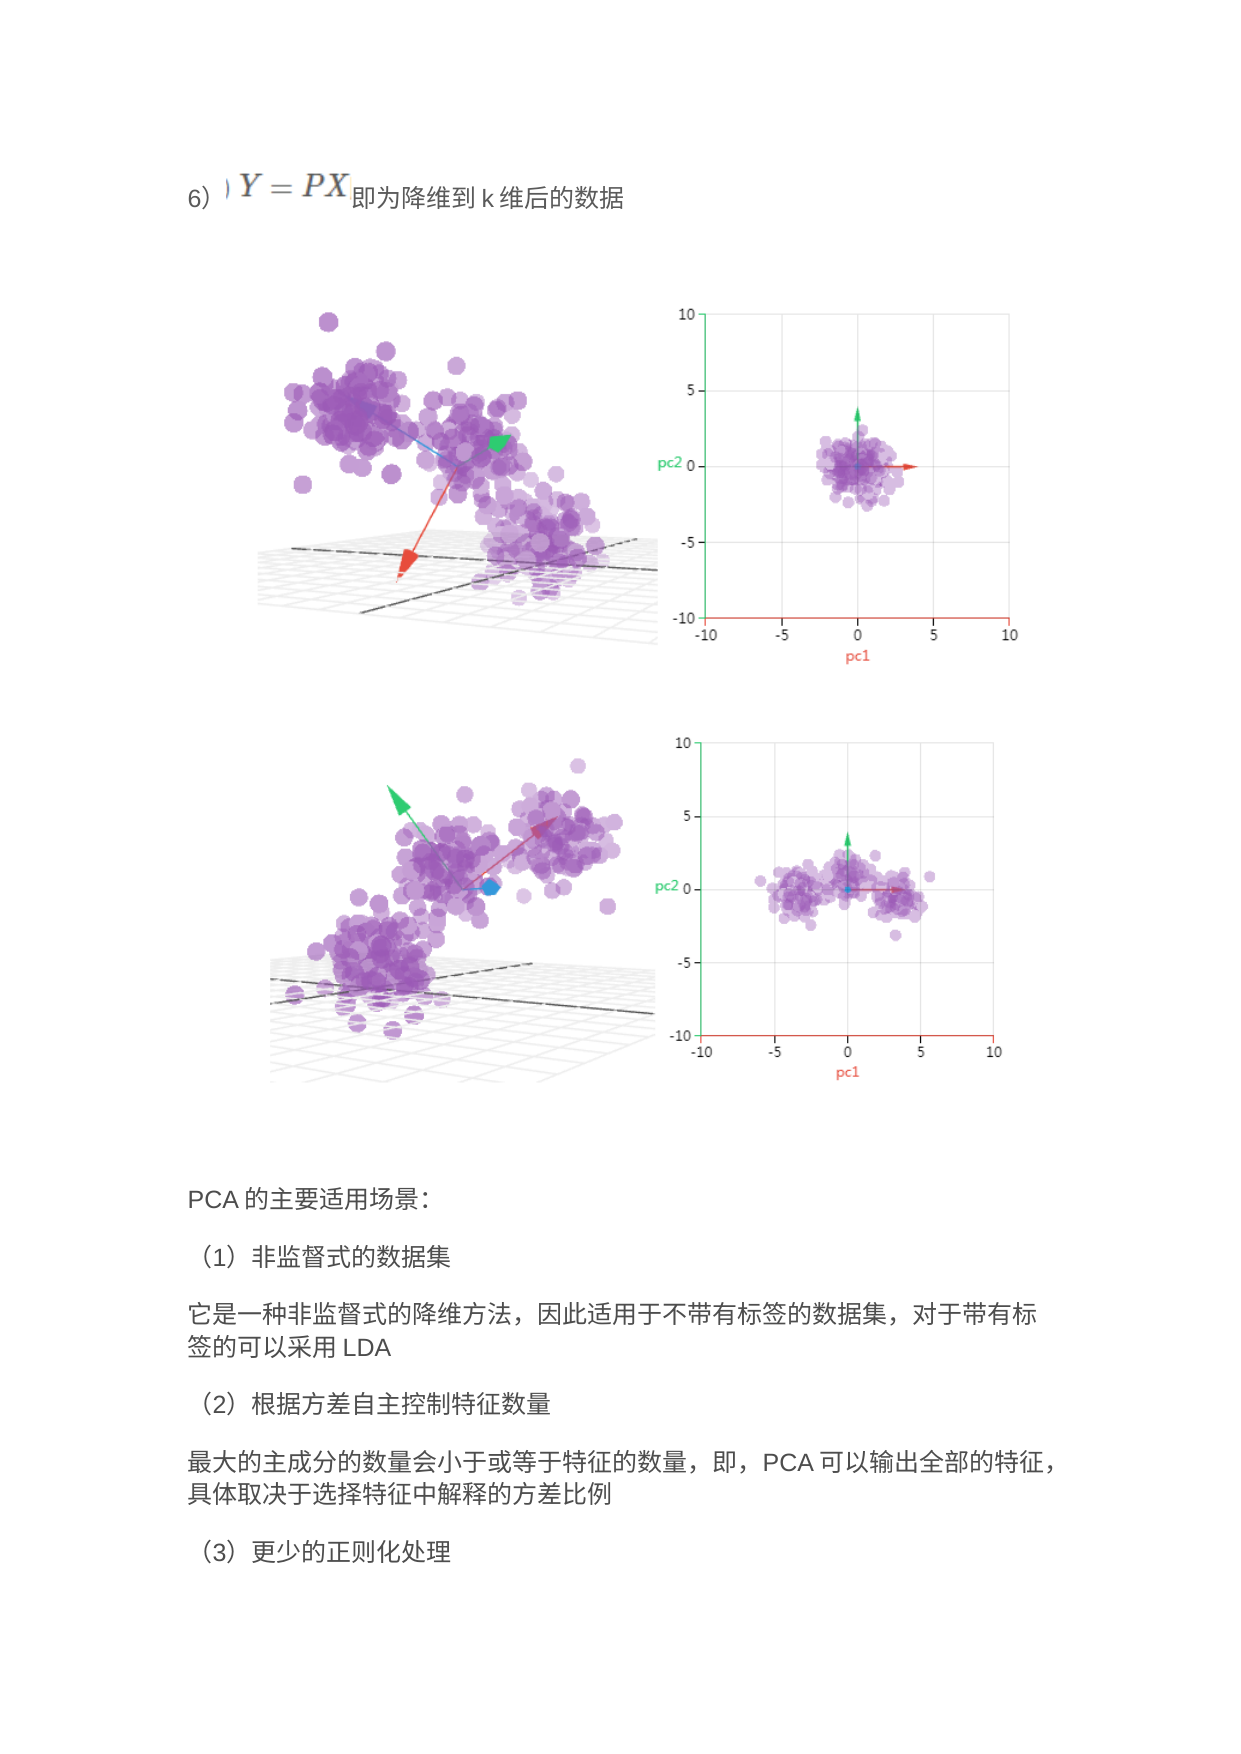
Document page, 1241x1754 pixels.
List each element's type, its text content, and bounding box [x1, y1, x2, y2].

picture [226, 162, 352, 208]
text （1）非监督式的数据集 [187, 1241, 1053, 1274]
picture [187, 256, 1053, 674]
picture [187, 696, 1053, 1093]
text 最大的主成分的数量会小于或等于特征的数量，即，PCA可以输出全部的特征，具体取决于选择特征中解释的方差比例 [187, 1446, 1053, 1511]
text （3）更少的正则化处理 [187, 1536, 1053, 1569]
text 它是一种非监督式的降维方法，因此适用于不带有标签的数据集，对于带有标签的可以采用LDA [187, 1299, 1053, 1364]
text 6）即为降维到k维后的数据 [187, 162, 1053, 227]
text PCA的主要适用场景： [187, 1184, 1053, 1216]
text （2）根据方差自主控制特征数量 [187, 1389, 1053, 1421]
